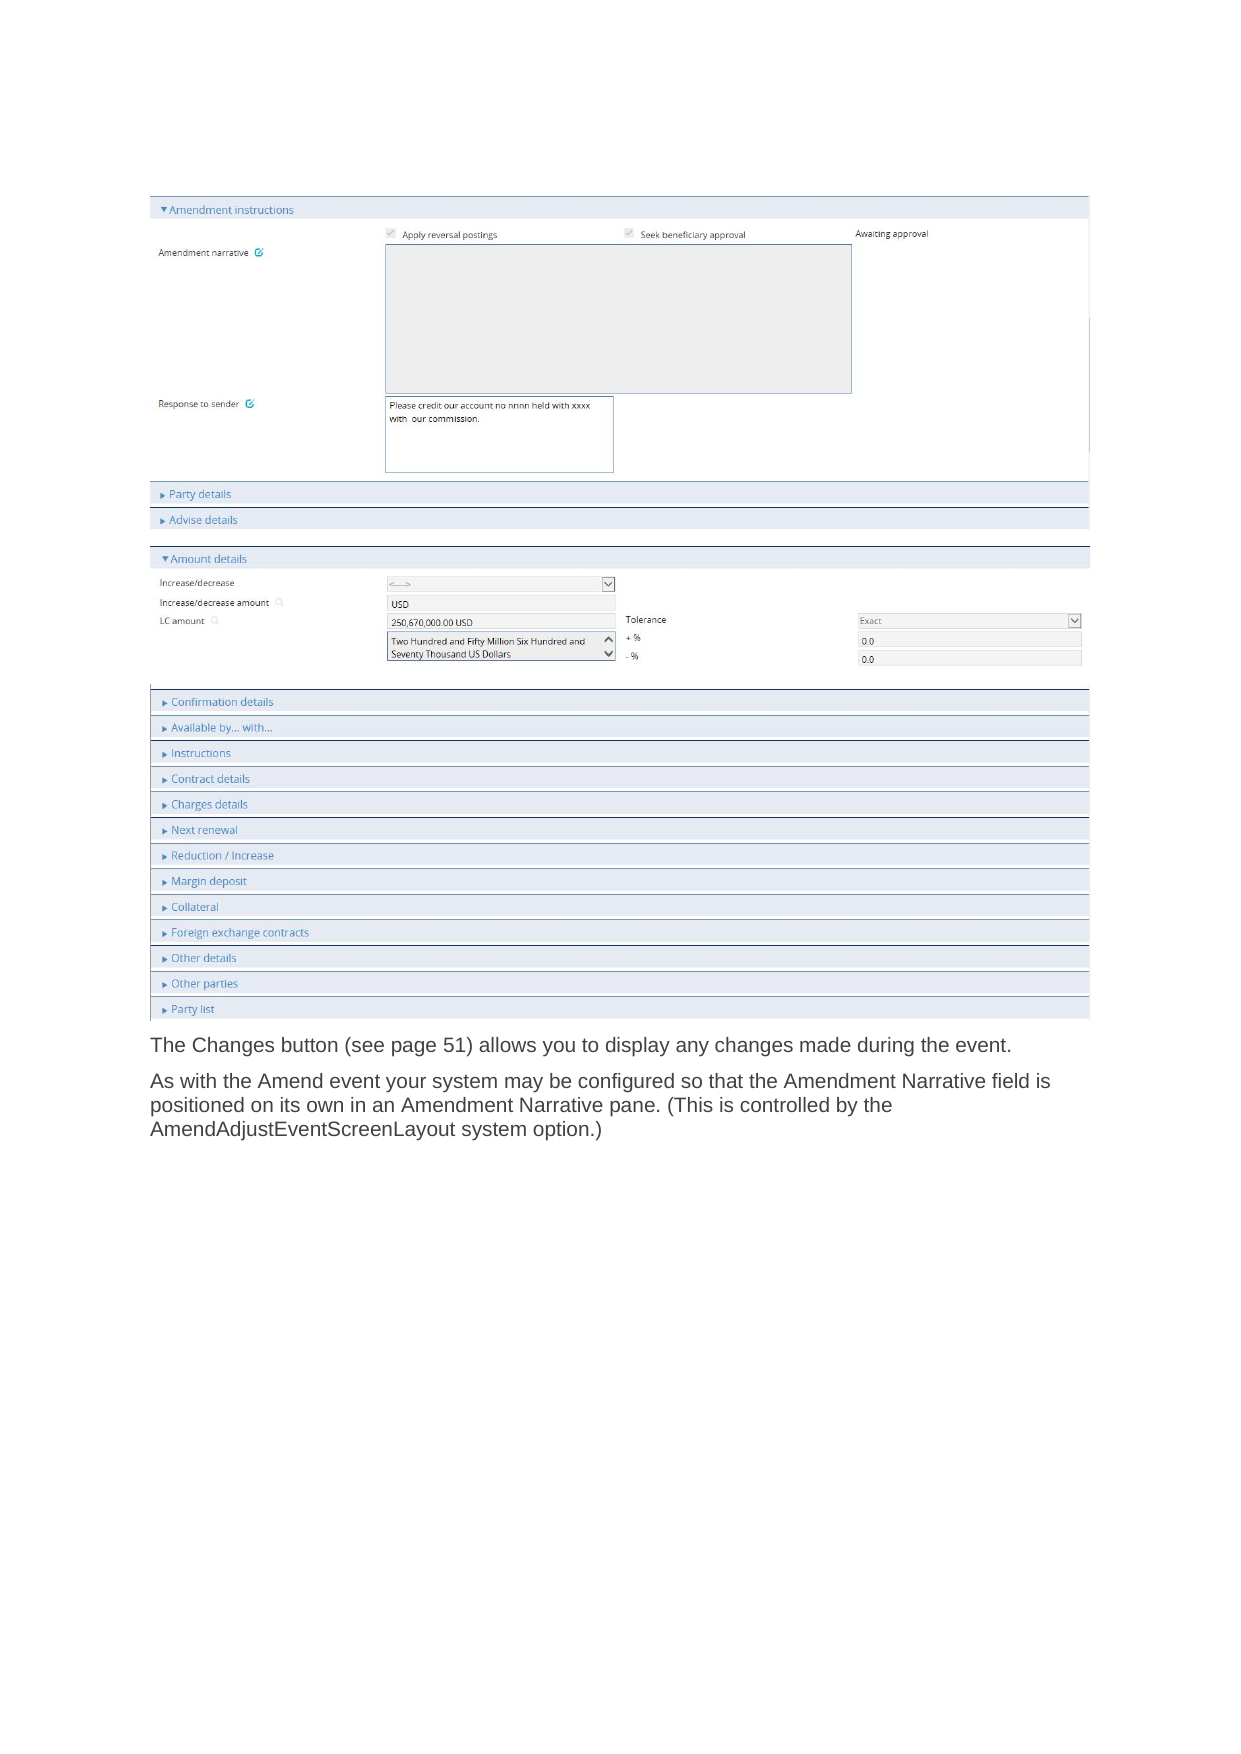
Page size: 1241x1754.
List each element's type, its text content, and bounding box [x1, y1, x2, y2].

text The Changes button (see page 52) allows you to display any changes made during the event. [150, 1033, 1090, 1057]
text As with the Amend event your system may be configured so that the Amendment Narrative field is positioned on its own in an Amendment Narrative pane. (This is controlled by the AmendAdjustEventScreenLayout system option.) [150, 1069, 1090, 1141]
picture [150, 684, 1091, 1021]
picture [150, 195, 1091, 531]
picture [150, 543, 1091, 672]
